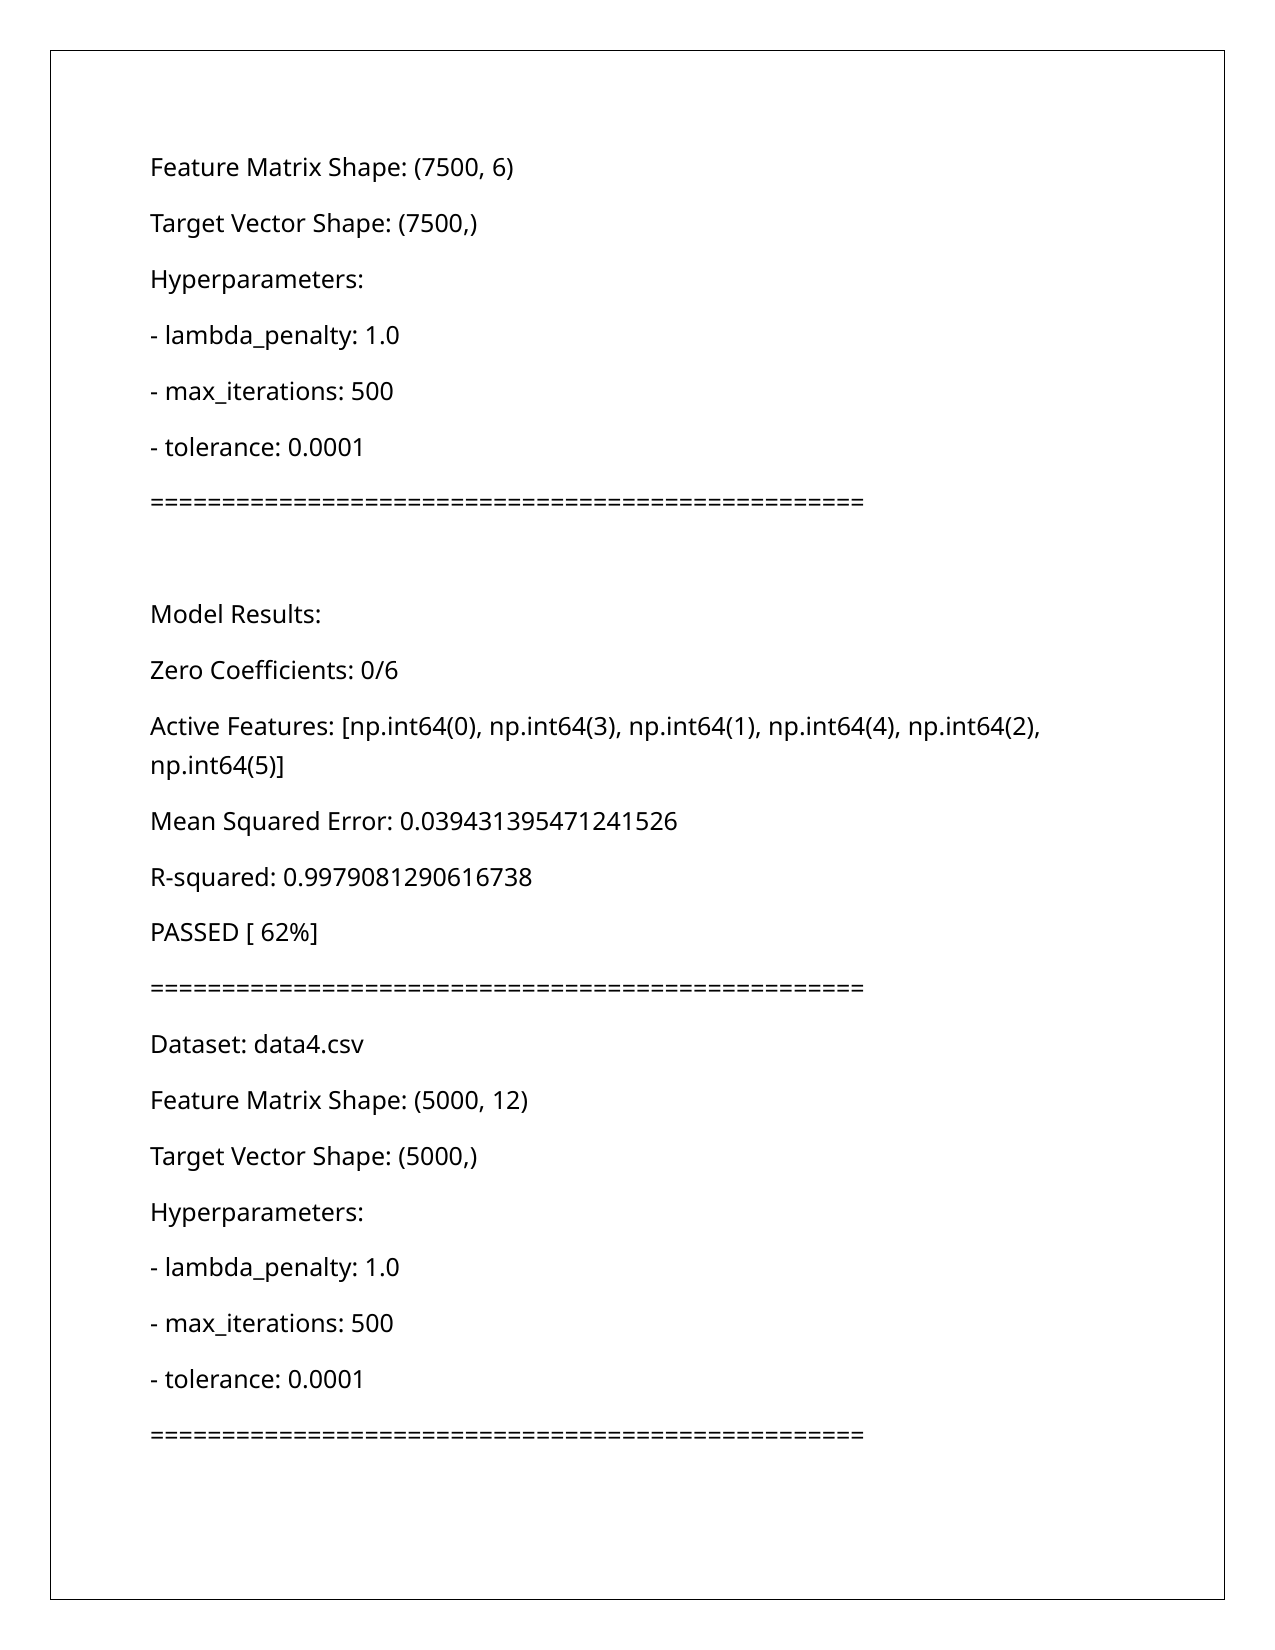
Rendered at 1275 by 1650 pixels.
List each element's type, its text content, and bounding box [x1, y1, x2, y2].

text Hyperparameters: [150, 262, 1125, 296]
text Mean Squared Error: 0.039431395471241526 [150, 803, 1125, 837]
text Model Results: [150, 597, 1125, 631]
text Target Vector Shape: (7500,) [150, 206, 1125, 240]
text - tolerance: 0.0001 [150, 1362, 1125, 1396]
text Dataset: data4.csv [150, 1027, 1125, 1061]
text R-squared: 0.9979081290616738 [150, 859, 1125, 893]
text Target Vector Shape: (5000,) [150, 1138, 1125, 1172]
text Active Features: [np.int64(0), np.int64(3), np.int64(1), np.int64(4), np.int64(2), np.int64(5)] [150, 708, 1125, 782]
text - lambda_penalty: 1.0 [150, 1250, 1125, 1284]
text ================================================== [150, 1417, 1125, 1452]
text Hyperparameters: [150, 1194, 1125, 1228]
text Feature Matrix Shape: (7500, 6) [150, 150, 1125, 184]
text Feature Matrix Shape: (5000, 12) [150, 1082, 1125, 1117]
text - max_iterations: 500 [150, 1306, 1125, 1340]
text ================================================== [150, 971, 1125, 1005]
text - tolerance: 0.0001 [150, 429, 1125, 463]
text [150, 485, 1125, 519]
text - max_iterations: 500 [150, 373, 1125, 407]
text - lambda_penalty: 1.0 [150, 317, 1125, 352]
text Zero Coefficients: 0/6 [150, 652, 1125, 687]
text PASSED [ 62%] [150, 915, 1125, 949]
